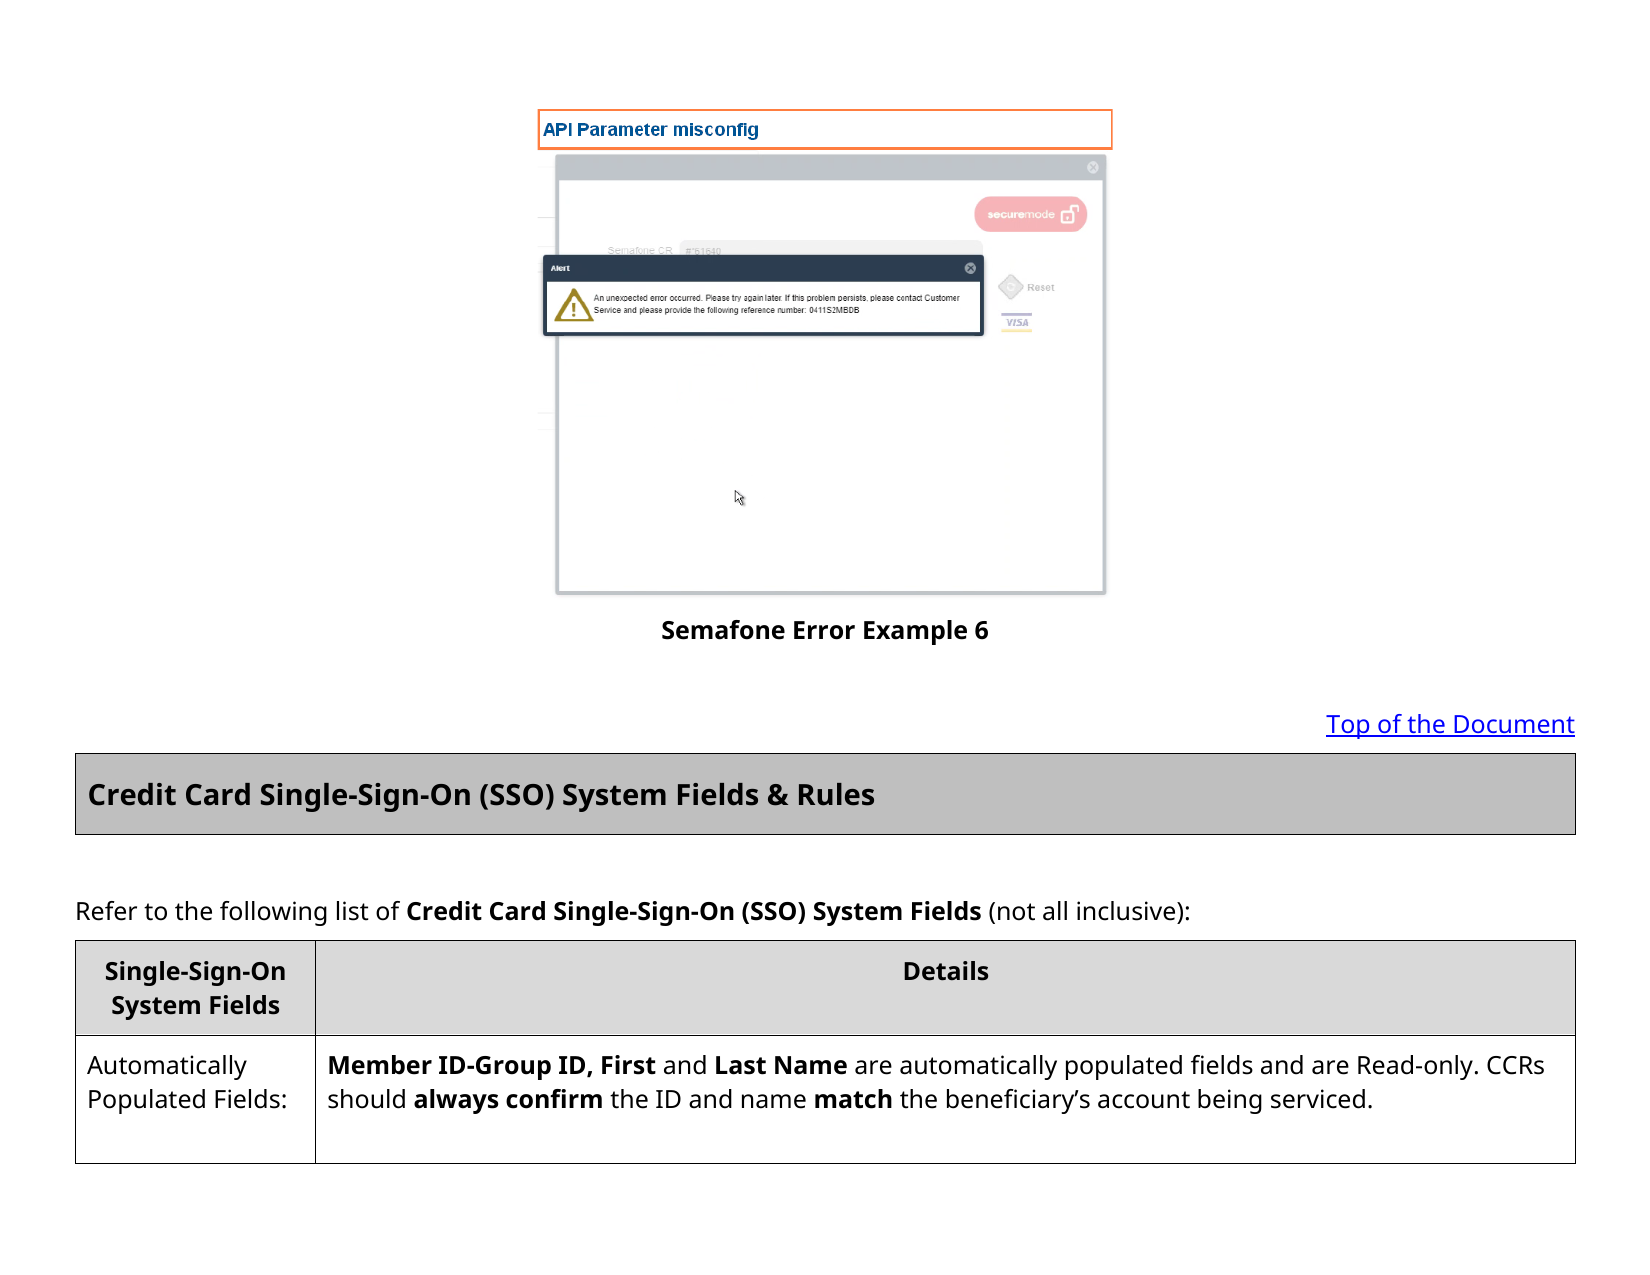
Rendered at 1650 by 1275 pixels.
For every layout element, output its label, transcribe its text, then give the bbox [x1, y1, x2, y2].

picture [537, 109, 1113, 601]
text Top of the Document [75, 706, 1575, 740]
text Semafone Error Example 6 [75, 613, 1575, 647]
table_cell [76, 1036, 315, 1163]
table_header Details [316, 941, 1575, 1034]
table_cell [316, 1036, 1575, 1163]
text Refer to the following list of Credit Card Single-Sign-On (SSO) System Fields (not all inclusive): [75, 894, 1575, 928]
table_header Credit Card Single-Sign-On (SSO) System Fields & Rules [76, 754, 1575, 834]
table_header Single-Sign-On System Fields [76, 941, 315, 1034]
